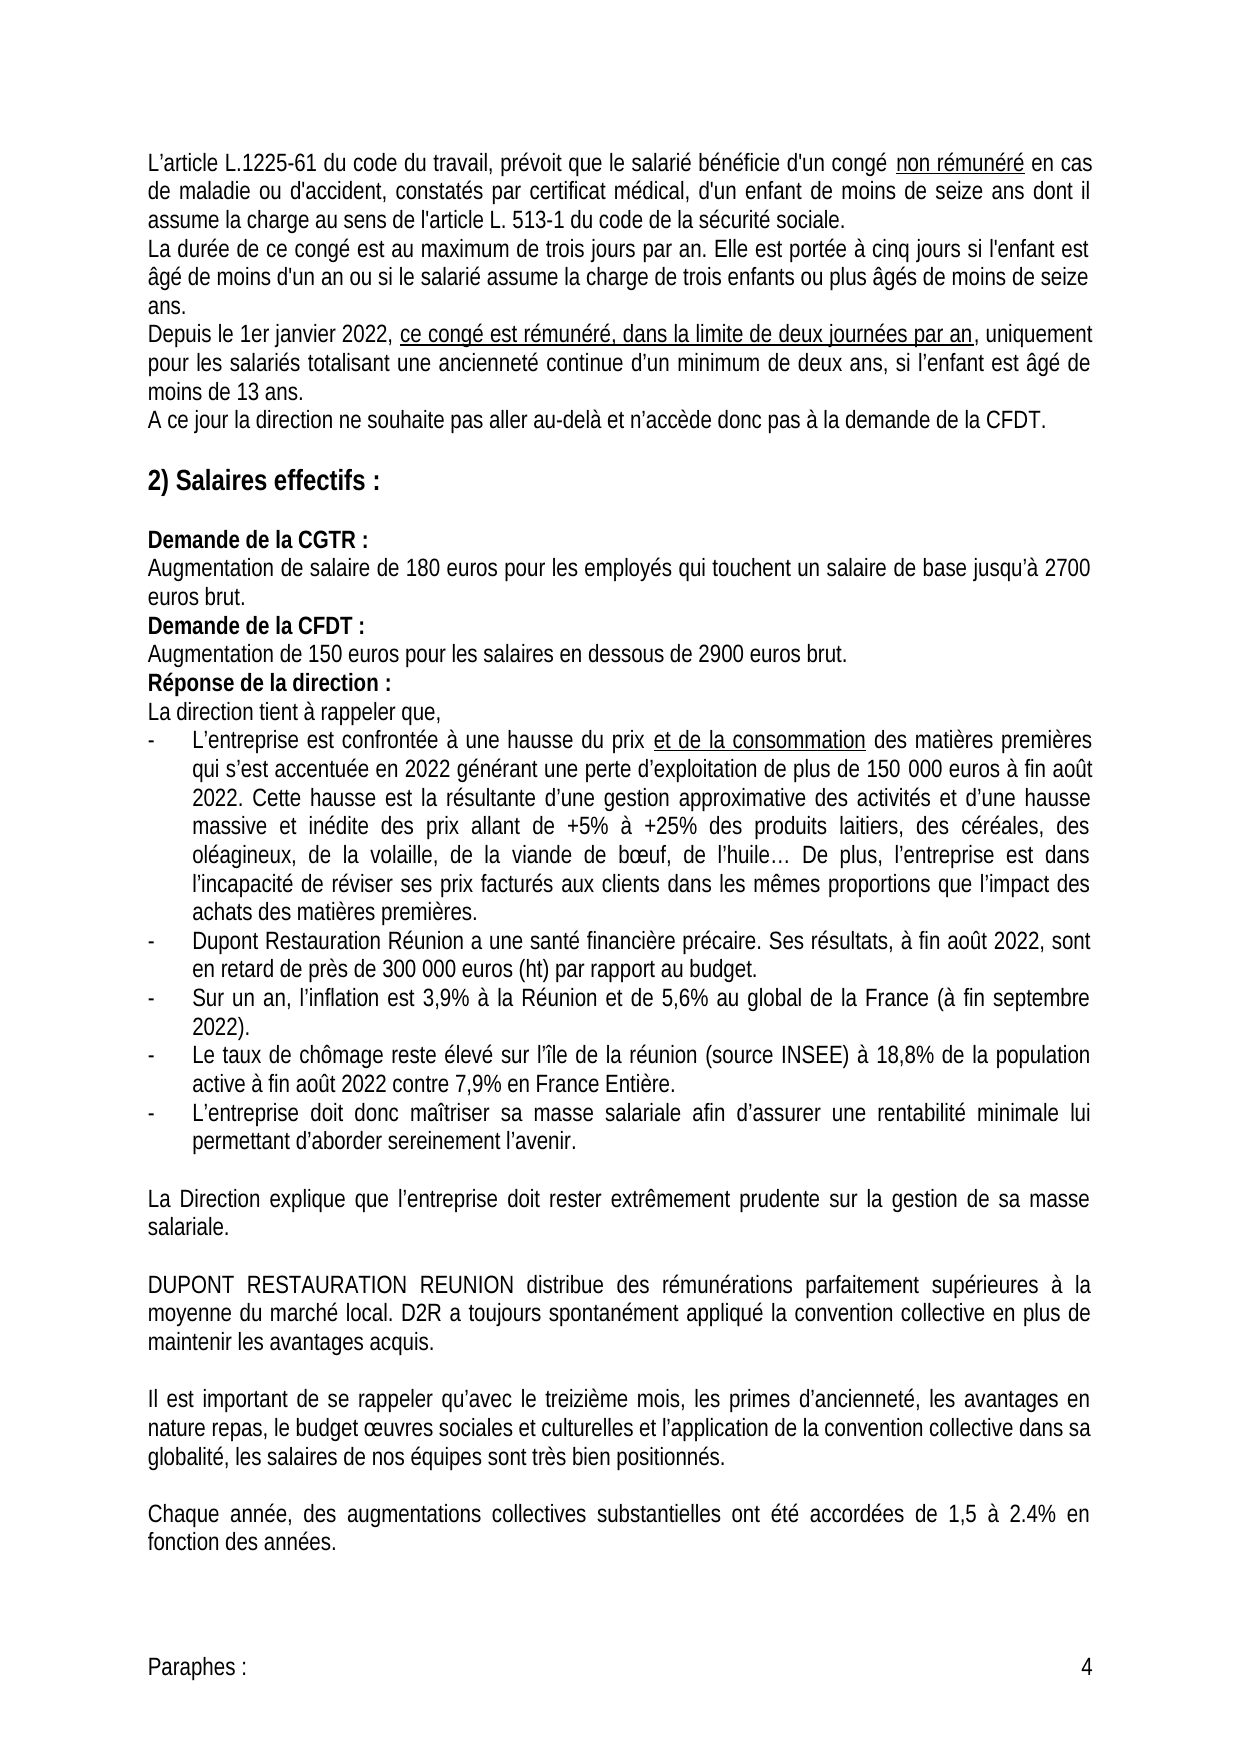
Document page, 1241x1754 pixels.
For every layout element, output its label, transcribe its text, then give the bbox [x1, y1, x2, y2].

text Réponse de la direction : [148, 668, 1093, 697]
list Dupont Restauration Réunion a une santé financière précaire. Ses résultats, à fin août 2022, sont en retard de près de 300 000 euros (ht) par rapport au budget. [148, 926, 1093, 983]
list L’entreprise est confrontée à une hausse du prix et de la consommation des matières premières qui s’est accentuée en 2022 générant une perte d’exploitation de plus de 150 000 euros à fin août 2022. Cette hausse est la résultante d’une gestion approximative des activités et d’une hausse massive et inédite des prix allant de +5% à +25% des produits laitiers, des céréales, des oléagineux, de la volaille, de la viande de bœuf, de l’huile… De plus, l’entreprise est dans l’incapacité de réviser ses prix facturés aux clients dans les mêmes proportions que l’impact des achats des matières premières. [148, 725, 1093, 926]
text Augmentation de 150 euros pour les salaires en dessous de 2900 euros brut. [148, 639, 1093, 668]
text Demande de la CGTR : [148, 525, 1093, 553]
text Chaque année, des augmentations collectives substantielles ont été accordées de 1,5 à 2.4% en fonction des années. [148, 1499, 1093, 1556]
list L’entreprise doit donc maîtriser sa masse salariale afin d’assurer une rentabilité minimale lui permettant d’aborder sereinement l’avenir. [148, 1098, 1093, 1155]
text 2) Salaires effectifs : [148, 463, 1093, 496]
text Demande de la CFDT : [148, 611, 1093, 639]
text Augmentation de salaire de 180 euros pour les employés qui touchent un salaire de base jusqu’à 2700 euros brut. [148, 553, 1093, 611]
list Le taux de chômage reste élevé sur l’île de la réunion (source INSEE) à 18,8% de la population active à fin août 2022 contre 7,9% en France Entière. [148, 1040, 1093, 1098]
text La Direction explique que l’entreprise doit rester extrêmement prudente sur la gestion de sa masse salariale. [148, 1184, 1093, 1241]
text A ce jour la direction ne souhaite pas aller au-delà et n’accède donc pas à la demande de la CFDT. [148, 405, 1093, 434]
text Depuis le 1er janvier 2022, ce congé est rémunéré, dans la limite de deux journées par an, uniquement pour les salariés totalisant une ancienneté continue d’un minimum de deux ans, si l’enfant est âgé de moins de 13 ans. [148, 319, 1093, 405]
text Il est important de se rappeler qu’avec le treizième mois, les primes d’ancienneté, les avantages en nature repas, le budget œuvres sociales et culturelles et l’application de la convention collective dans sa globalité, les salaires de nos équipes sont très bien positionnés. [148, 1384, 1093, 1470]
text La durée de ce congé est au maximum de trois jours par an. Elle est portée à cinq jours si l'enfant est âgé de moins d'un an ou si le salarié assume la charge de trois enfants ou plus âgés de moins de seize ans. [148, 233, 1093, 319]
list Sur un an, l’inflation est 3,9% à la Réunion et de 5,6% au global de la France (à fin septembre 2022). [148, 983, 1093, 1040]
text La direction tient à rappeler que, [148, 697, 1093, 725]
text DUPONT RESTAURATION REUNION distribue des rémunérations parfaitement supérieures à la moyenne du marché local. D2R a toujours spontanément appliqué la convention collective en plus de maintenir les avantages acquis. [148, 1269, 1093, 1356]
text L’article L.1225-61 du code du travail, prévoit que le salarié bénéficie d'un congé non rémunéré en cas de maladie ou d'accident, constatés par certificat médical, d'un enfant de moins de seize ans dont il assume la charge au sens de l'article L. 513-1 du code de la sécurité sociale. [148, 148, 1093, 233]
